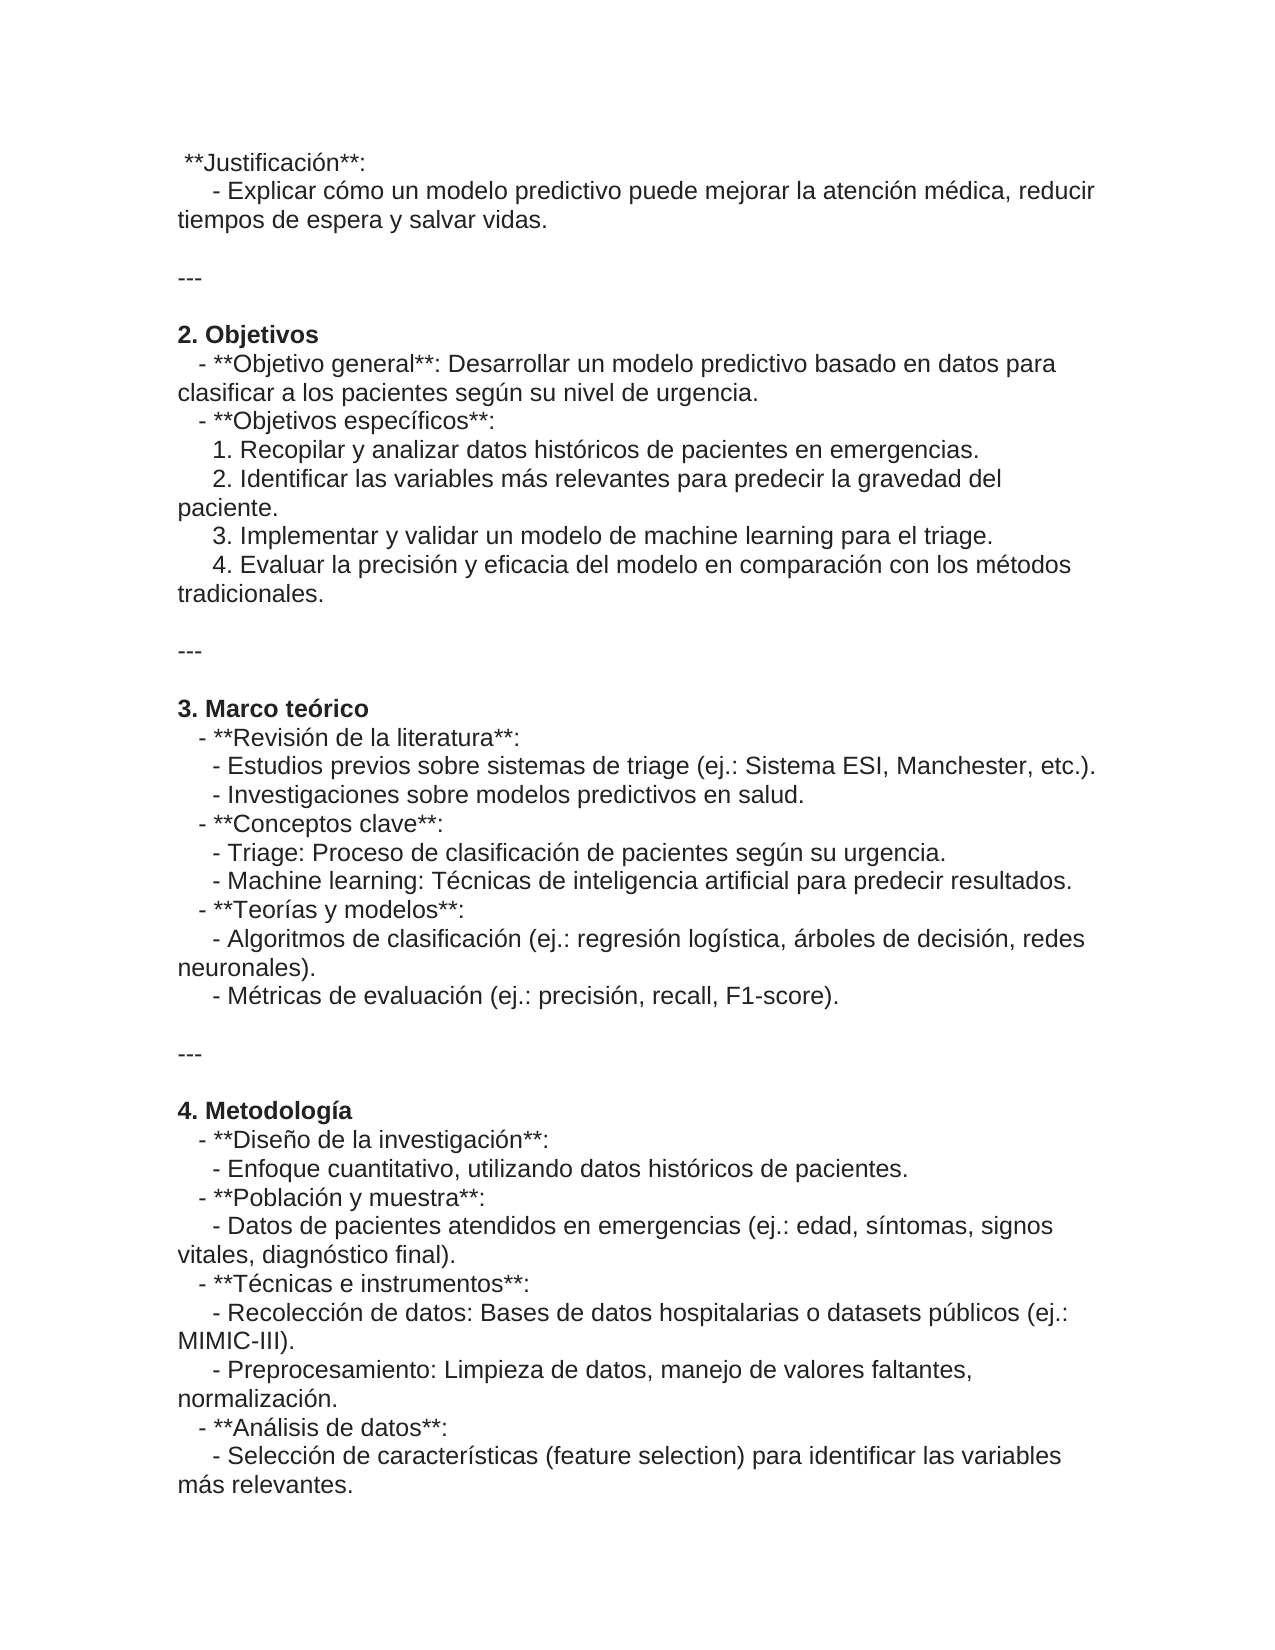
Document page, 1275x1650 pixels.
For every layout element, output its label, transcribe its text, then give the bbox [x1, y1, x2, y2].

text - **Objetivos específicos**: [177, 406, 1098, 435]
text - **Población y muestra**: [177, 1183, 1098, 1211]
text - Recolección de datos: Bases de datos hospitalarias o datasets públicos (ej.: MIMIC-III). [177, 1298, 1098, 1355]
text - Datos de pacientes atendidos en emergencias (ej.: edad, síntomas, signos vitales, diagnóstico final). [177, 1211, 1098, 1269]
text - Machine learning: Técnicas de inteligencia artificial para predecir resultados. [177, 866, 1098, 895]
text --- [177, 1039, 1098, 1068]
text - **Teorías y modelos**: [177, 895, 1098, 924]
text - Estudios previos sobre sistemas de triage (ej.: Sistema ESI, Manchester, etc.). [177, 751, 1098, 780]
text - Investigaciones sobre modelos predictivos en salud. [177, 780, 1098, 809]
text --- [177, 636, 1098, 665]
text 2. Objetivos [177, 320, 1098, 349]
text - **Análisis de datos**: [177, 1413, 1098, 1441]
text 4. Evaluar la precisión y eficacia del modelo en comparación con los métodos tradicionales. [177, 550, 1098, 608]
text 4. Metodología [177, 1096, 1098, 1125]
text - Selección de características (feature selection) para identificar las variables más relevantes. [177, 1441, 1098, 1499]
text - **Técnicas e instrumentos**: [177, 1269, 1098, 1298]
text 3. Marco teórico [177, 694, 1098, 723]
text --- [177, 263, 1098, 291]
text 1. Recopilar y analizar datos históricos de pacientes en emergencias. [177, 435, 1098, 464]
text - **Diseño de la investigación**: [177, 1125, 1098, 1154]
text 2. Identificar las variables más relevantes para predecir la gravedad del paciente. [177, 464, 1098, 521]
text - **Conceptos clave**: [177, 809, 1098, 838]
text - **Revisión de la literatura**: [177, 723, 1098, 751]
text - Preprocesamiento: Limpieza de datos, manejo de valores faltantes, normalización. [177, 1355, 1098, 1413]
text - **Objetivo general**: Desarrollar un modelo predictivo basado en datos para clasificar a los pacientes según su nivel de urgencia. [177, 349, 1098, 406]
text - Algoritmos de clasificación (ej.: regresión logística, árboles de decisión, redes neuronales). [177, 924, 1098, 981]
text - Enfoque cuantitativo, utilizando datos históricos de pacientes. [177, 1154, 1098, 1183]
text - Métricas de evaluación (ej.: precisión, recall, F1-score). [177, 981, 1098, 1010]
text 3. Implementar y validar un modelo de machine learning para el triage. [177, 521, 1098, 550]
text - Triage: Proceso de clasificación de pacientes según su urgencia. [177, 838, 1098, 866]
text - Explicar cómo un modelo predictivo puede mejorar la atención médica, reducir tiempos de espera y salvar vidas. [177, 176, 1098, 234]
text **Justificación**: [177, 148, 1098, 176]
